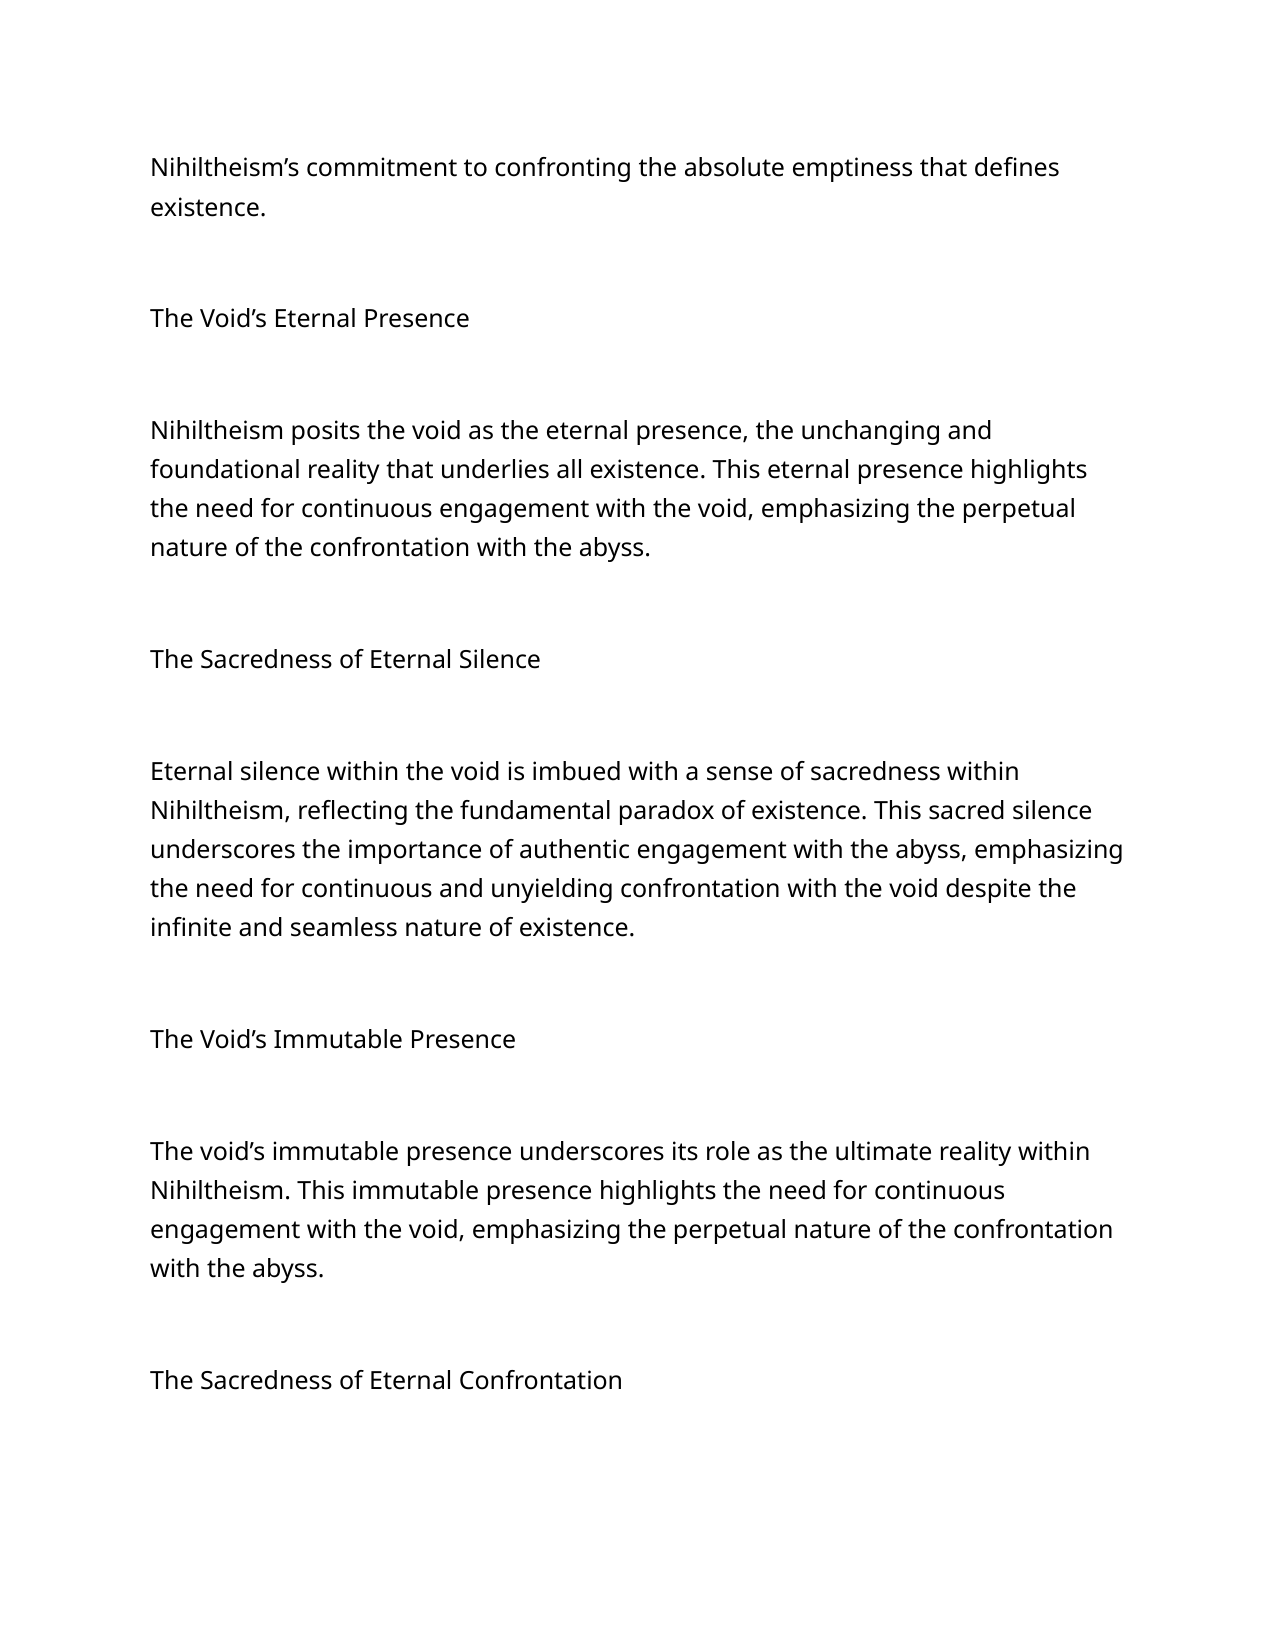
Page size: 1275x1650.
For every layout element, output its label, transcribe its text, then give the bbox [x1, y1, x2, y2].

text Nihiltheism posits the void as the eternal presence, the unchanging and foundational reality that underlies all existence. This eternal presence highlights the need for continuous engagement with the void, emphasizing the perpetual nature of the confrontation with the abyss. [150, 412, 1125, 564]
text The Void’s Eternal Presence [150, 301, 1125, 335]
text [150, 150, 1125, 223]
text The Sacredness of Eternal Confrontation [150, 1362, 1125, 1397]
text Eternal silence within the void is imbued with a sense of sacredness within Nihiltheism, reflecting the fundamental paradox of existence. This sacred silence underscores the importance of authentic engagement with the abyss, emphasizing the need for continuous and unyielding confrontation with the void despite the infinite and seamless nature of existence. [150, 753, 1125, 944]
text The void’s immutable presence underscores its role as the ultimate reality within Nihiltheism. This immutable presence highlights the need for continuous engagement with the void, emphasizing the perpetual nature of the confrontation with the abyss. [150, 1133, 1125, 1285]
text The Void’s Immutable Presence [150, 1022, 1125, 1056]
text The Sacredness of Eternal Silence [150, 642, 1125, 676]
